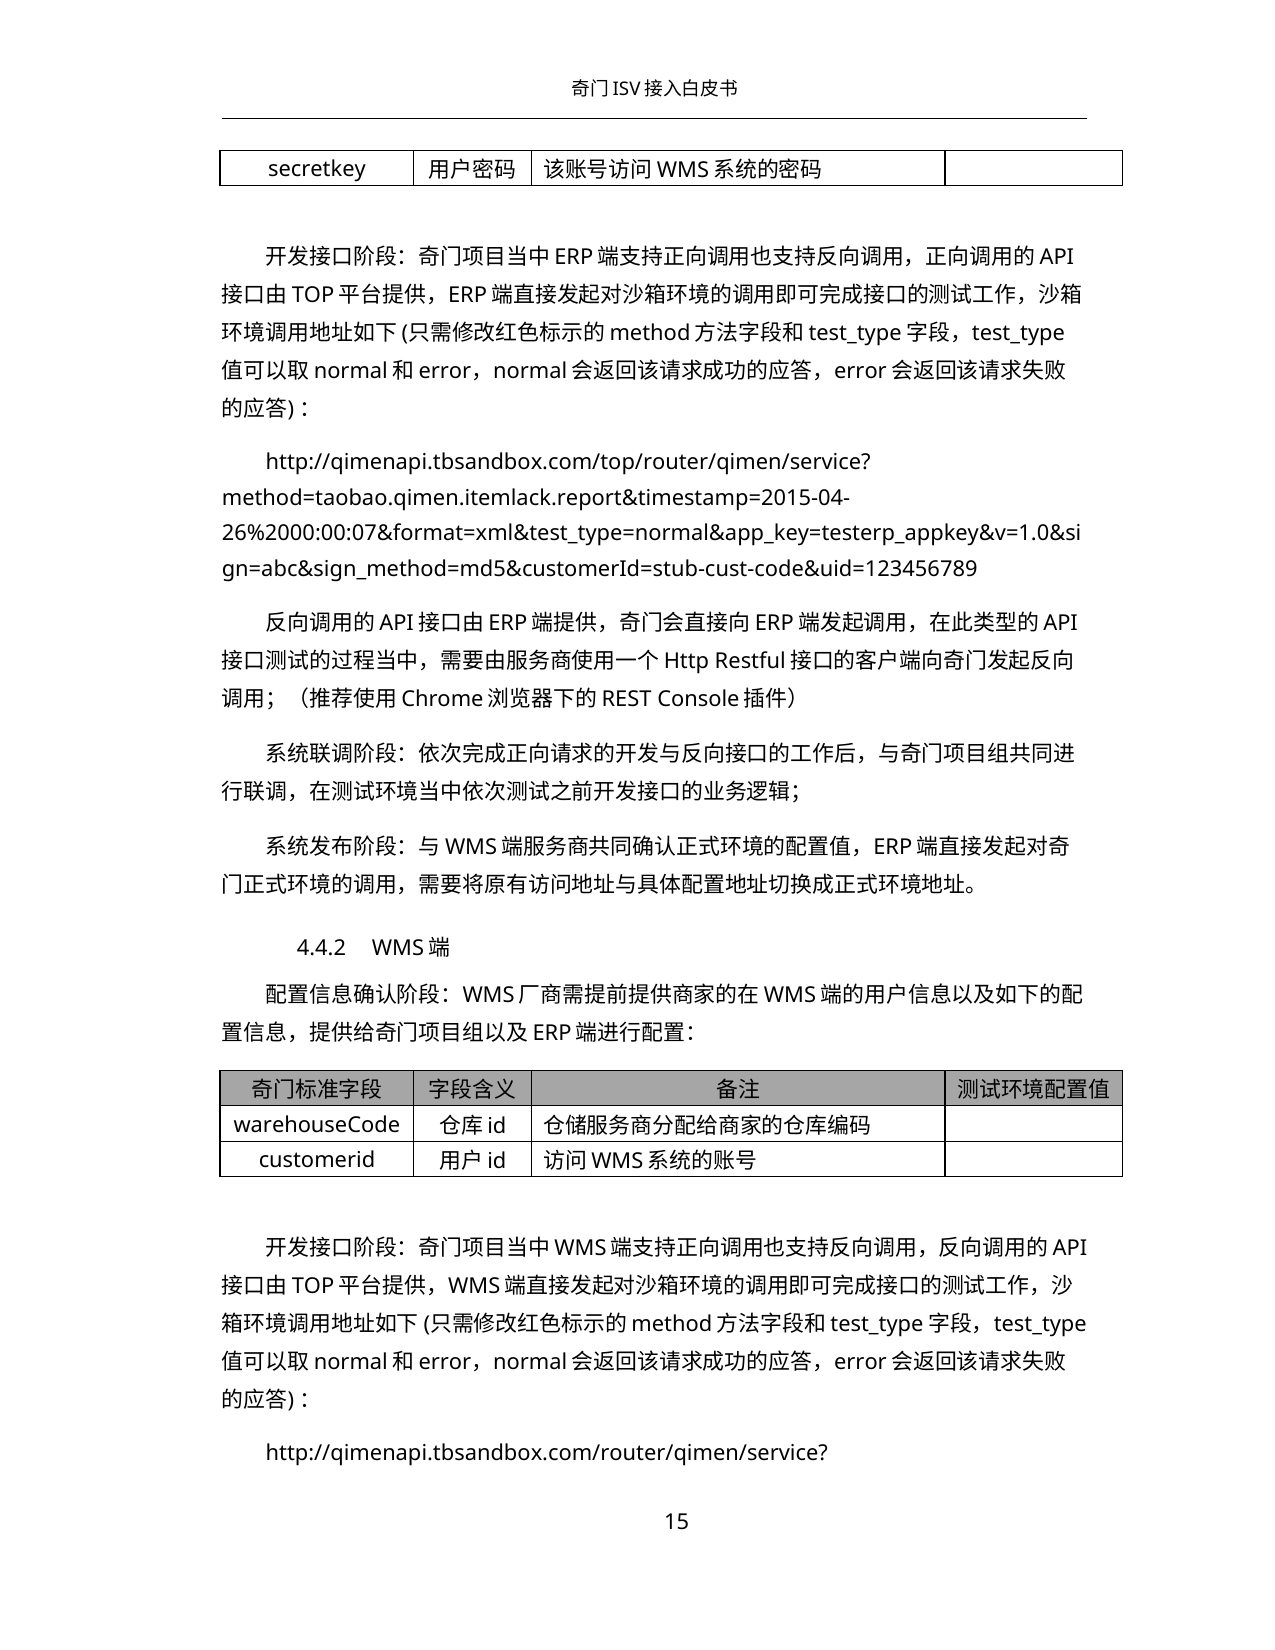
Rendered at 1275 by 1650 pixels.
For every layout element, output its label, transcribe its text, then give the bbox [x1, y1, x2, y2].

text 反向调用的API接口由ERP端提供，奇门会直接向ERP端发起调用，在此类型的API接口测试的过程当中，需要由服务商使用一个Http Restful接口的客户端向奇门发起反向调用；（推荐使用Chrome浏览器下的REST Console插件） [222, 605, 1087, 713]
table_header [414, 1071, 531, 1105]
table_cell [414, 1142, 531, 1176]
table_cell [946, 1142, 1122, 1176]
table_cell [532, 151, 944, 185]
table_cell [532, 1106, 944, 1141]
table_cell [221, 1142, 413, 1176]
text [222, 1437, 1087, 1466]
subtitle WMS端 [297, 929, 1087, 961]
text 配置信息确认阶段：WMS厂商需提前提供商家的在WMS端的用户信息以及如下的配置信息，提供给奇门项目组以及ERP端进行配置： [222, 977, 1087, 1047]
text 开发接口阶段：奇门项目当中ERP端支持正向调用也支持反向调用，正向调用的API接口由TOP平台提供，ERP端直接发起对沙箱环境的调用即可完成接口的测试工作，沙箱环境调用地址如下 (只需修改红色标示的method方法字段和test_type字段，test_type值可以取normal和error，normal会返回该请求成功的应答，error会返回该请求失败的应答) ： [222, 239, 1087, 423]
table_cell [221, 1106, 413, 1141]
text 系统发布阶段：与WMS端服务商共同确认正式环境的配置值，ERP端直接发起对奇门正式环境的调用，需要将原有访问地址与具体配置地址切换成正式环境地址。 [222, 829, 1087, 898]
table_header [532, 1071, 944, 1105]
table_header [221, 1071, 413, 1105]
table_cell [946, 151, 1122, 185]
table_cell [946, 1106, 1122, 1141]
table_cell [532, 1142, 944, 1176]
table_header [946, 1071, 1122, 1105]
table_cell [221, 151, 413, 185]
text 系统联调阶段：依次完成正向请求的开发与反向接口的工作后，与奇门项目组共同进行联调，在测试环境当中依次测试之前开发接口的业务逻辑； [222, 736, 1087, 806]
text 开发接口阶段：奇门项目当中WMS端支持正向调用也支持反向调用，反向调用的API接口由TOP平台提供，WMS端直接发起对沙箱环境的调用即可完成接口的测试工作，沙箱环境调用地址如下 (只需修改红色标示的method方法字段和test_type字段，test_type值可以取normal和error，normal会返回该请求成功的应答，error会返回该请求失败的应答) ： [222, 1230, 1087, 1413]
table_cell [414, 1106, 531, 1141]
text http://qimenapi.tbsandbox.com/top/router/qimen/service?method=taobao.qimen.itemlack.report&timestamp=2015-04-26%2000:00:07&format=xml&test_type=normal&app_key=testerp_appkey&v=1.0&sign=abc&sign_method=md5&customerId=stub-cust-code&uid=123456789 [222, 446, 1087, 583]
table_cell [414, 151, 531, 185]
